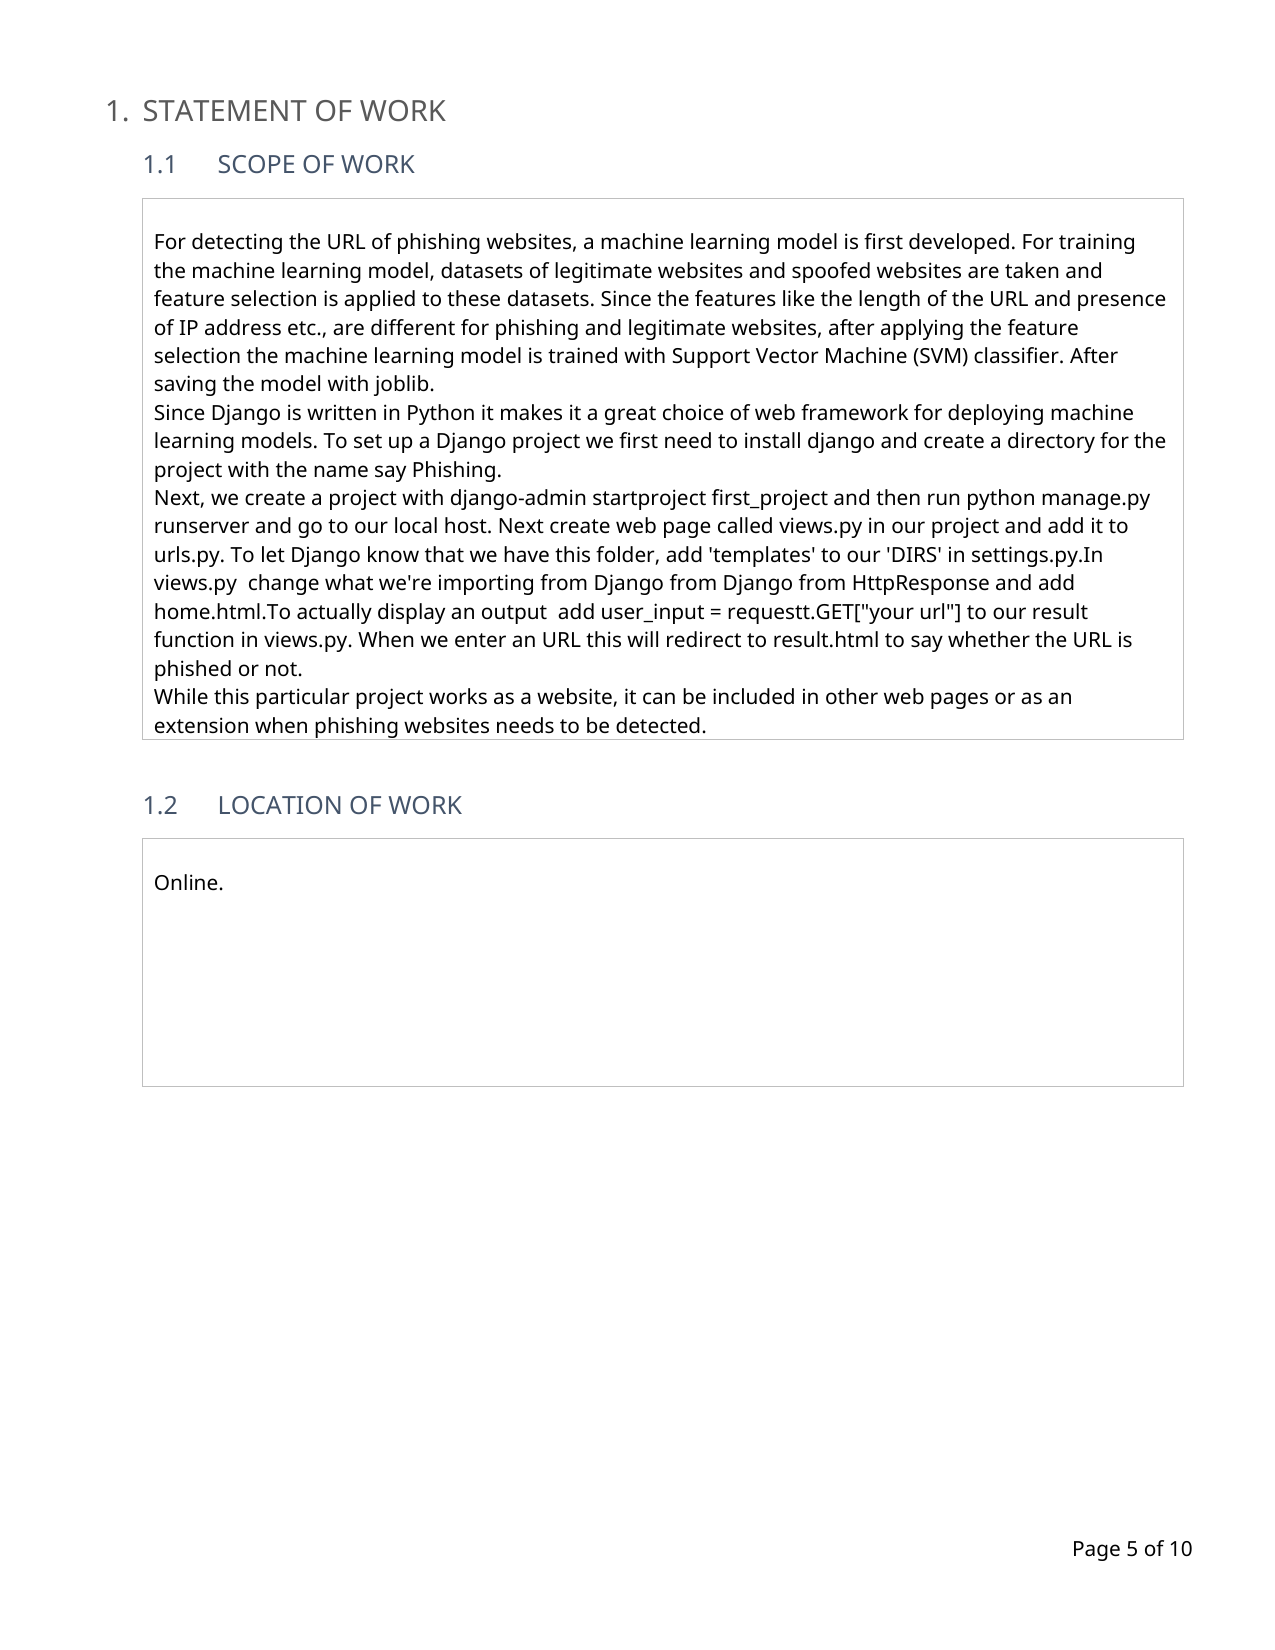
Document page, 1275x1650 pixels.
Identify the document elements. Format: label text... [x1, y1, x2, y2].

table_header Online. [143, 839, 1183, 1086]
subtitle STATEMENT OF WORK [105, 91, 1200, 130]
subtitle LOCATION OF WORK [142, 787, 1200, 822]
subtitle SCOPE OF WORK [142, 147, 1200, 181]
table_header For detecting the URL of phishing websites, a machine learning model is first developed. For training the machine learning model, datasets of legitimate websites and spoofed websites are taken and feature selection is applied to these datasets. Since the features like the length of the URL and presence of IP address etc., are different for phishing and legitimate websites, after applying the feature selection the machine learning model is trained with Support Vector Machine (SVM) classifier. After saving the model with joblib. Since Django is written in Python it makes it a great choice of web framework for deploying machine learning models. To set up a Django project we first need to install django and create a directory for the project with the name say Phishing. Next, we create a project with django-admin startproject first_project and then run python manage.py runserver and go to our local host. Next create web page called views.py in our project and add it to urls.py. To let Django know that we have this folder, add 'templates' to our 'DIRS' in settings.py.In views.py change what we're importing from Django from Django from HttpResponse and add home.html.To actually display an output add user_input = requestt.GET["your url"] to our result function in views.py. When we enter an URL this will redirect to result.html to say whether the URL is phished or not. While this particular project works as a website, it can be included in other web pages or as an extension when phishing websites needs to be detected. [143, 199, 1183, 739]
